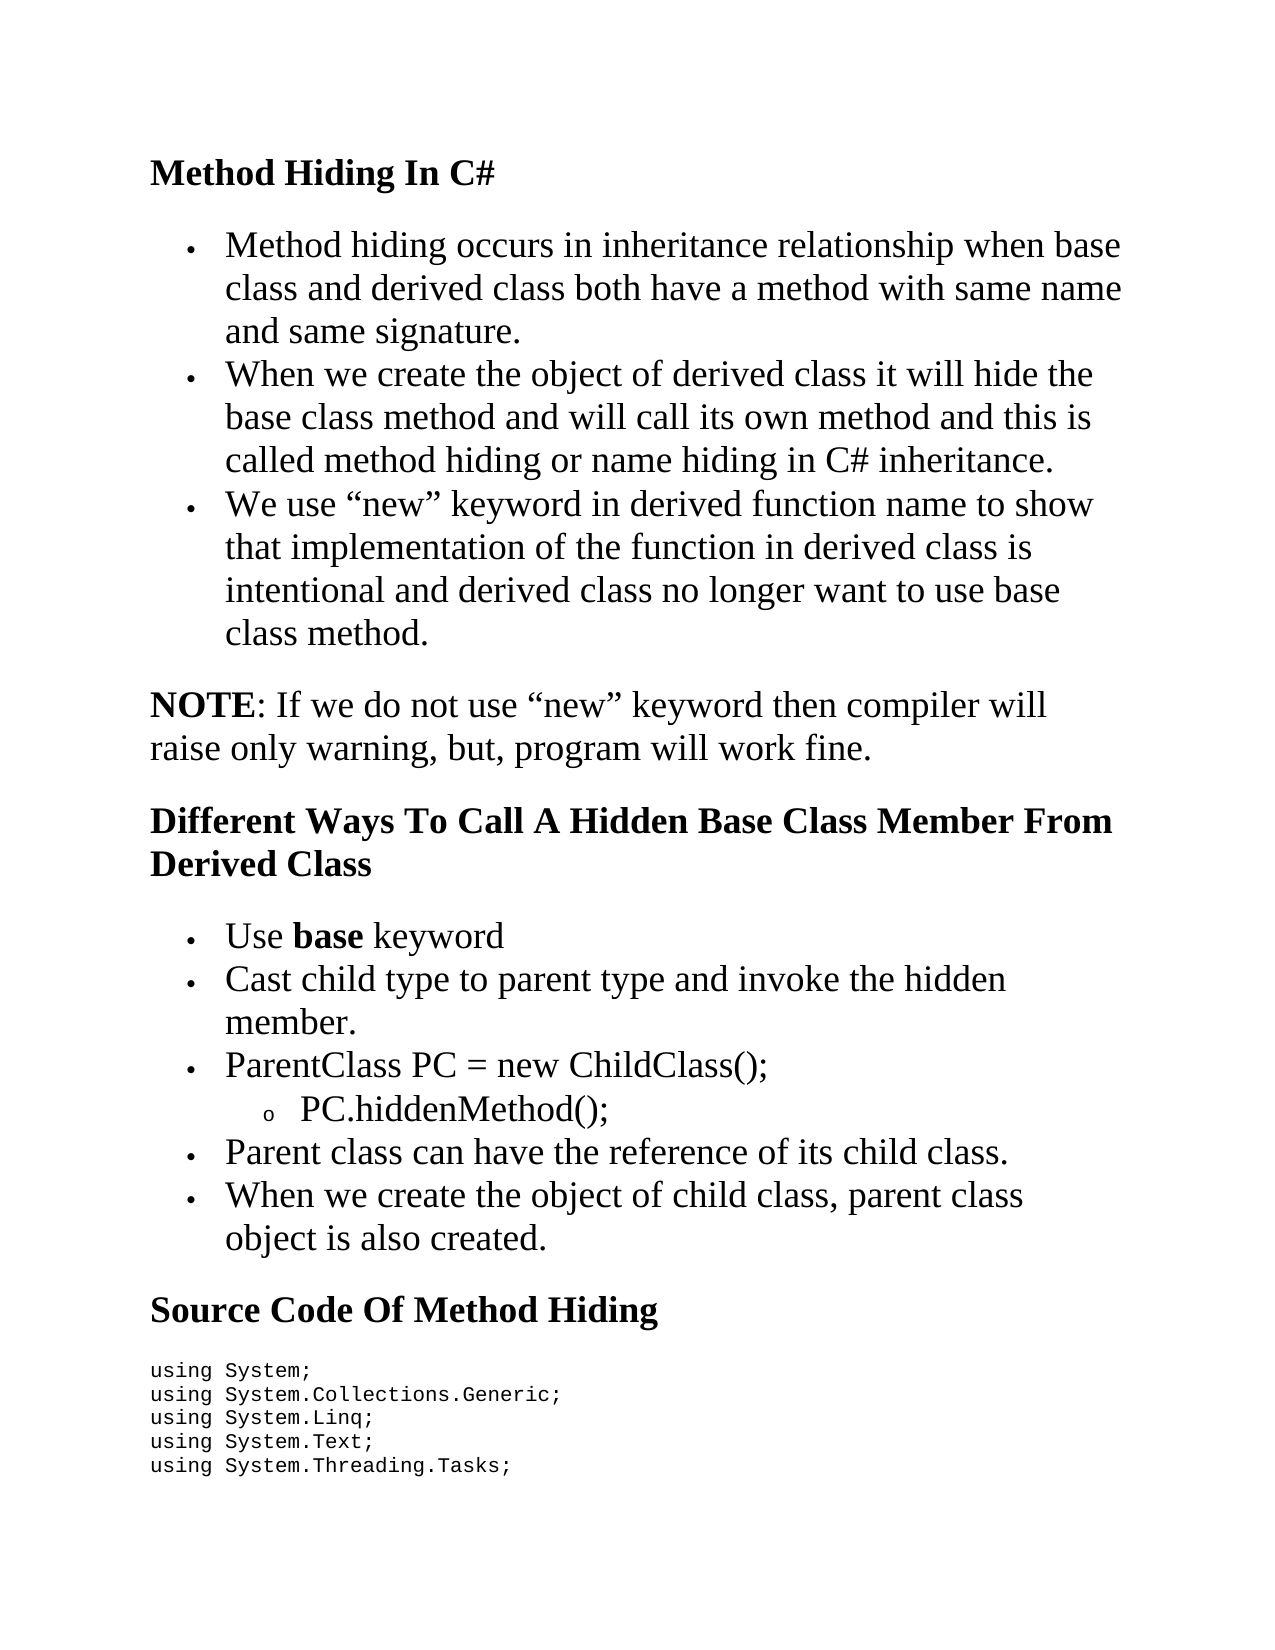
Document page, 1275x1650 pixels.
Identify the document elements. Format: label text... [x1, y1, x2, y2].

list PC.hiddenMethod(); [262, 1086, 1125, 1129]
text Source Code Of Method Hiding [150, 1288, 1125, 1331]
text using System.Threading.Tasks; [150, 1454, 1125, 1478]
list ParentClass PC = new ChildClass(); [187, 1043, 1125, 1086]
list Use base keyword [187, 913, 1125, 957]
list Parent class can have the reference of its child class. [187, 1129, 1125, 1172]
list When we create the object of derived class it will hide the base class method and will call its own method and this is called method hiding or name hiding in C# inheritance. [187, 352, 1125, 481]
text Method Hiding In C# [150, 150, 1125, 193]
text using System; [150, 1360, 1125, 1384]
text using System.Text; [150, 1431, 1125, 1454]
text using System.Linq; [150, 1407, 1125, 1431]
list We use “new” keyword in derived function name to show that implementation of the function in derived class is intentional and derived class no longer want to use base class method. [187, 481, 1125, 653]
list Cast child type to parent type and invoke the hidden member. [187, 957, 1125, 1043]
list When we create the object of child class, parent class object is also created. [187, 1172, 1125, 1258]
list Method hiding occurs in inheritance relationship when base class and derived class both have a method with same name and same signature. [187, 222, 1125, 352]
text Different Ways To Call A Hidden Base Class Member From Derived Class [150, 798, 1125, 884]
text NOTE: If we do not use “new” keyword then compiler will raise only warning, but, program will work fine. [150, 683, 1125, 769]
text using System.Collections.Generic; [150, 1384, 1125, 1407]
